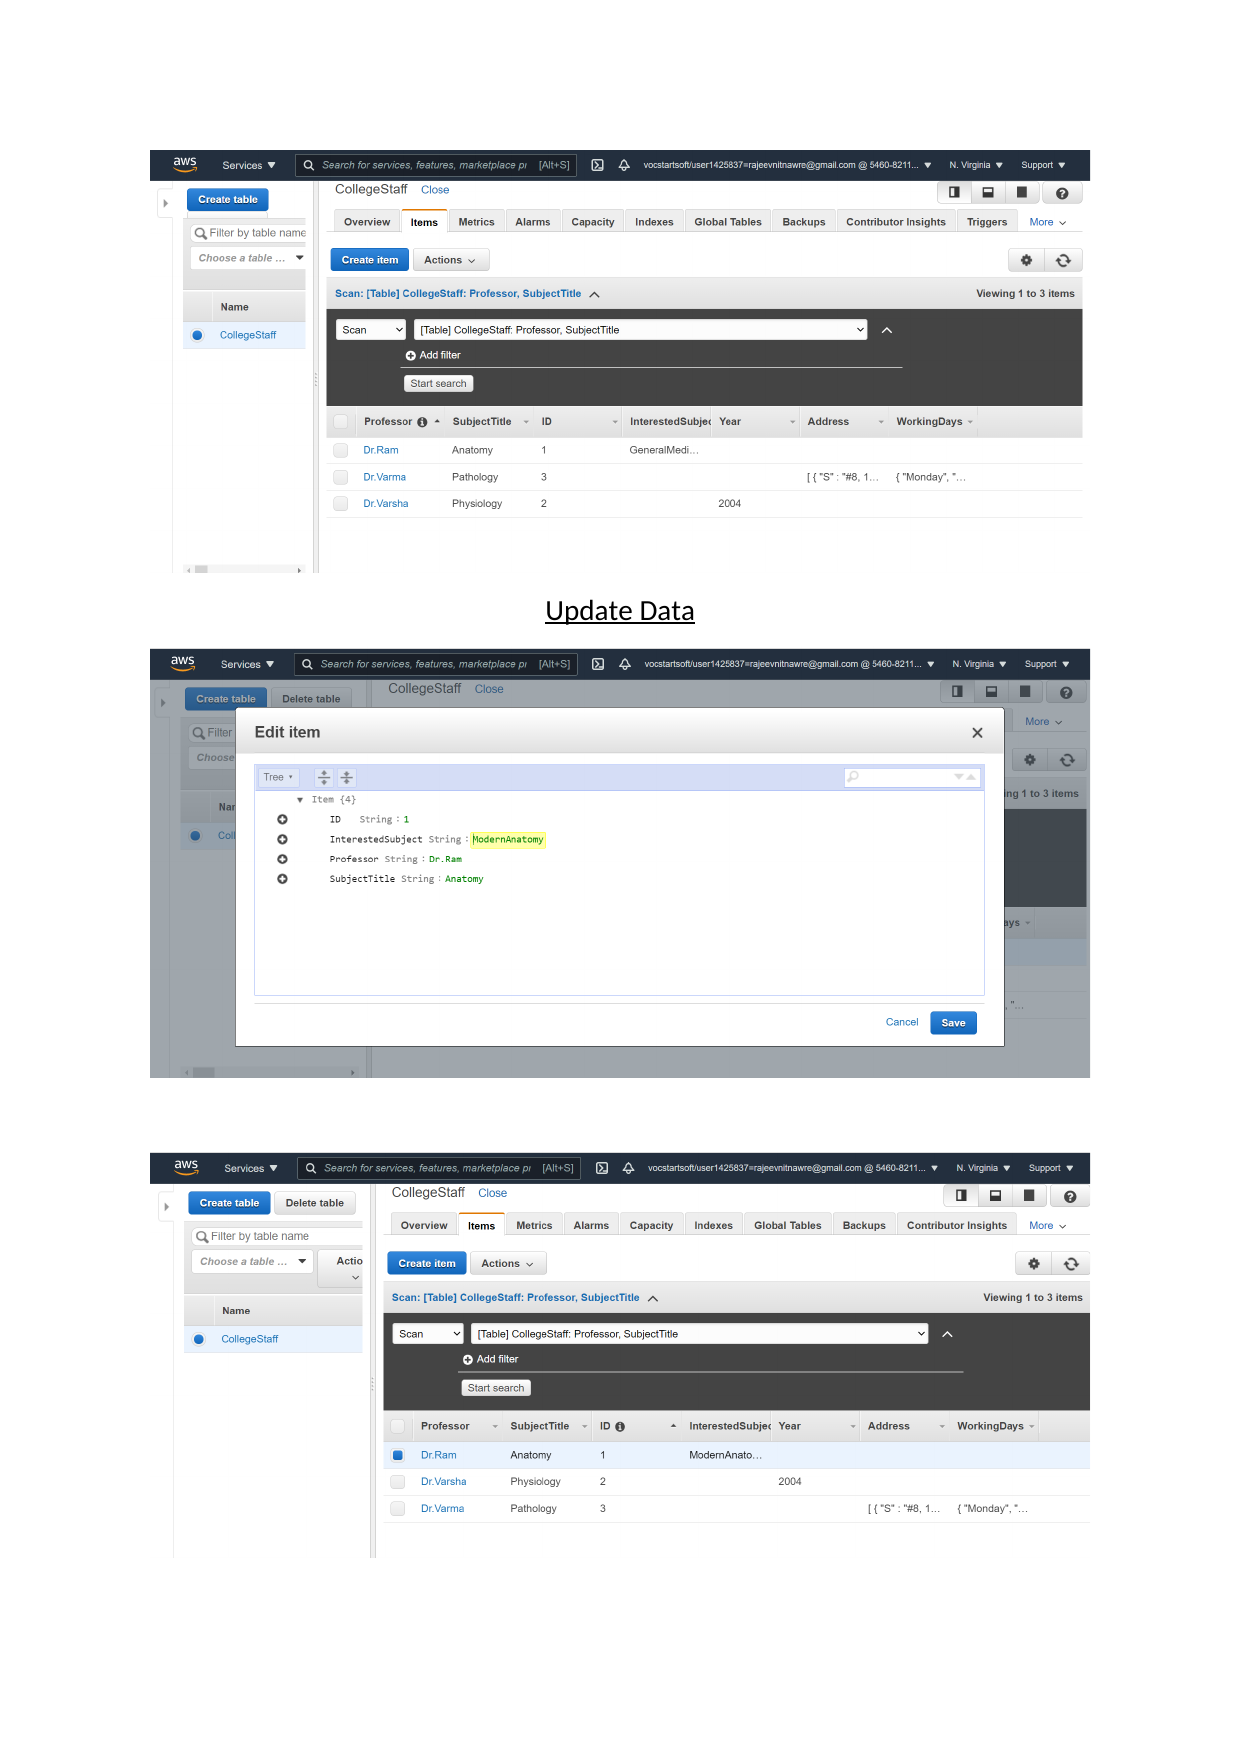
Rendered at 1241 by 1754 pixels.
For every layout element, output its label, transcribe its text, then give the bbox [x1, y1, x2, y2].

picture [150, 150, 1091, 573]
picture [150, 646, 1091, 1078]
text Update Data [150, 592, 1090, 627]
picture [150, 1151, 1091, 1558]
